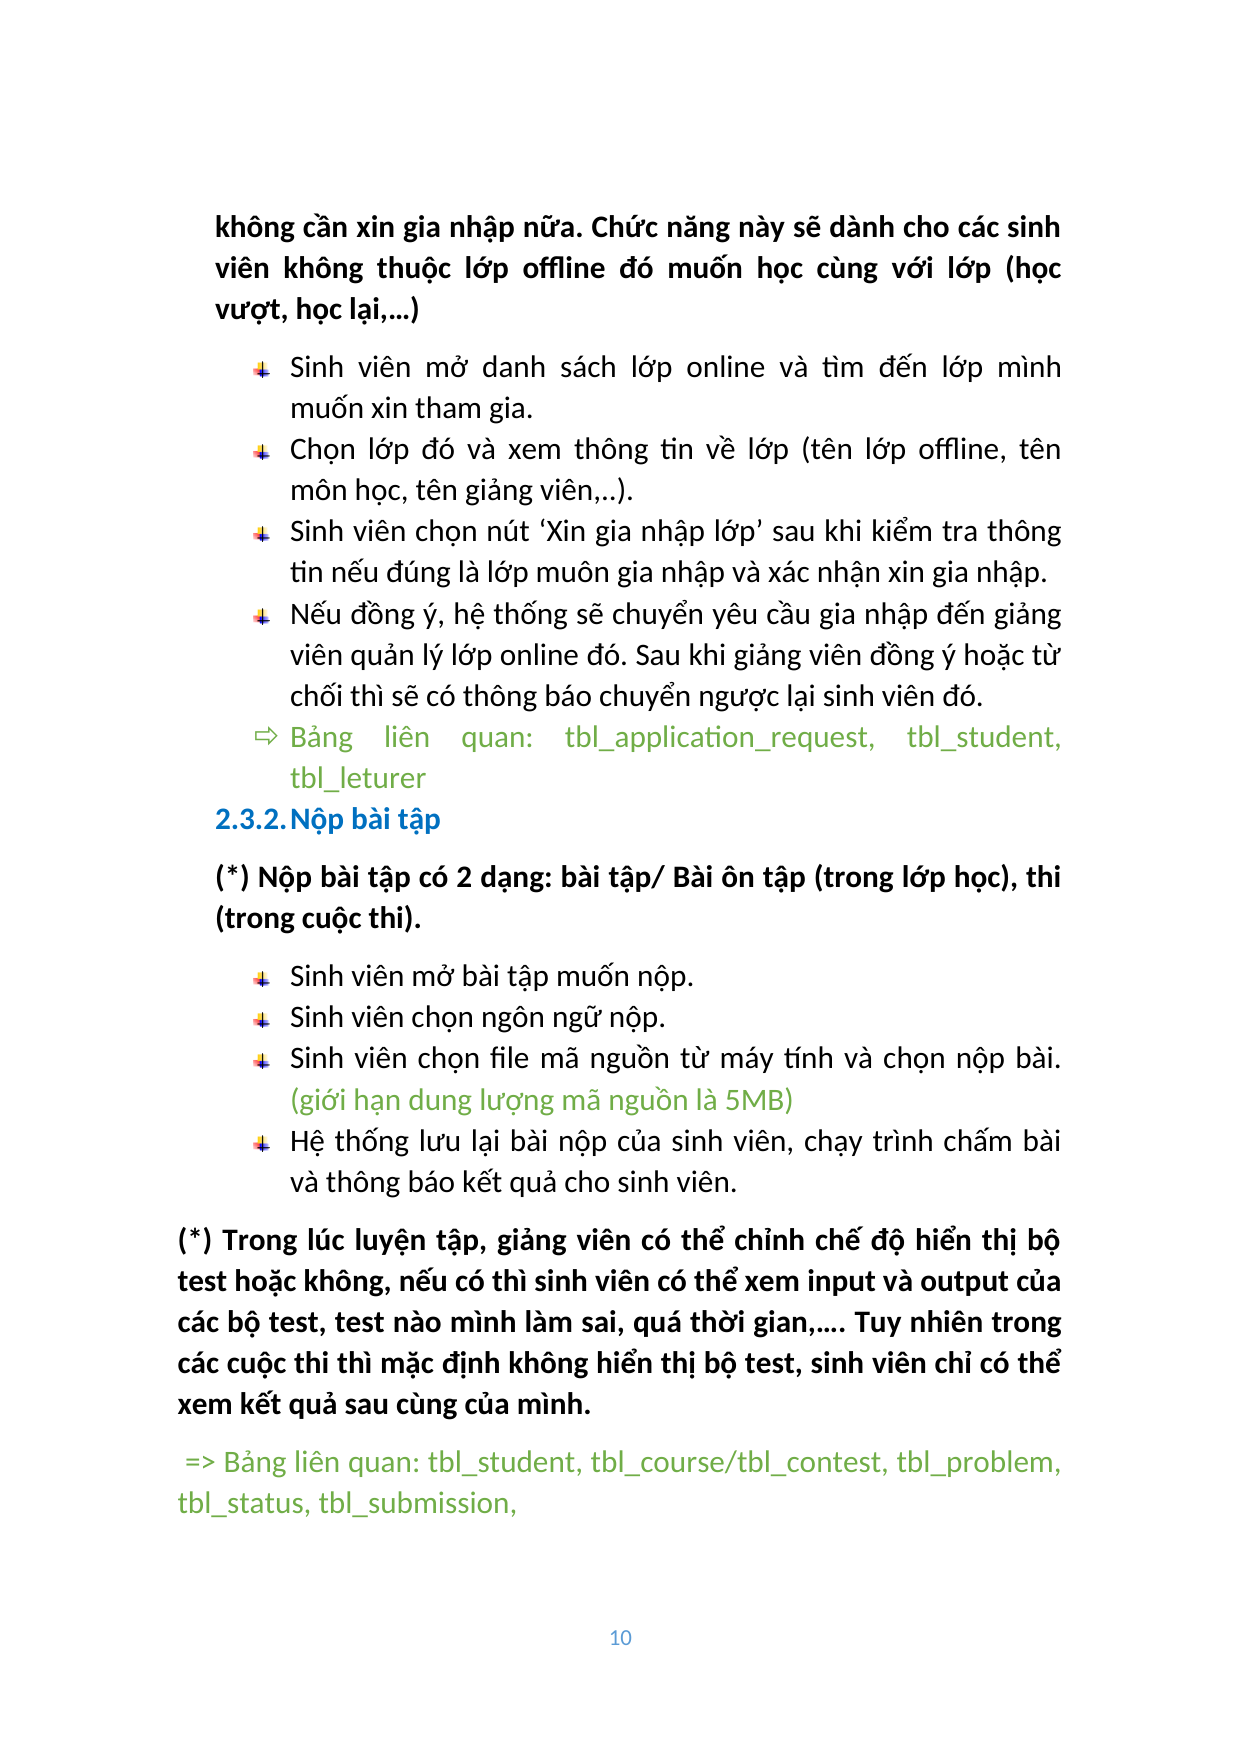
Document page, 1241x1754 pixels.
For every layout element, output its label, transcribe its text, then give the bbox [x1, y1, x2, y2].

picture [253, 1134, 270, 1152]
list Nếu đồng ý, hệ thống sẽ chuyển yêu cầu gia nhập đến giảng viên quản lý lớp online đó. Sau khi giảng viên đồng ý hoặc từ chối thì sẽ có thông báo chuyển ngược lại sinh viên đó. [252, 594, 1063, 714]
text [215, 207, 1063, 327]
list Sinh viên chọn file mã nguồn từ máy tính và chọn nộp bài. (giới hạn dung lượng mã nguồn là 5MB) [252, 1038, 1063, 1118]
text (*) Nộp bài tập có 2 dạng: bài tập/ Bài ôn tập (trong lớp học), thi (trong cuộc thi). [215, 857, 1063, 937]
picture [253, 607, 270, 625]
picture [253, 360, 270, 378]
picture [253, 443, 270, 460]
list Hệ thống lưu lại bài nộp của sinh viên, chạy trình chấm bài và thông báo kết quả cho sinh viên. [252, 1121, 1063, 1200]
text (*) Trong lúc luyện tập, giảng viên có thể chỉnh chế độ hiển thị bộ test hoặc không, nếu có thì sinh viên có thể xem input và output của các bộ test, test nào mình làm sai, quá thời gian,…. Tuy nhiên trong các cuộc thi thì mặc định không hiển thị bộ test, sinh viên chỉ có thể xem kết quả sau cùng của mình. [177, 1220, 1063, 1422]
list Chọn lớp đó và xem thông tin về lớp (tên lớp offline, tên môn học, tên giảng viên,..). [252, 429, 1063, 508]
picture [253, 970, 270, 987]
text => Bảng liên quan: tbl_student, tbl_course/tbl_contest, tbl_problem, tbl_status, tbl_submission, [177, 1442, 1063, 1521]
picture [253, 1052, 270, 1069]
picture [253, 1011, 270, 1028]
list Bảng liên quan: tbl_application_request, tbl_student, tbl_leturer [252, 717, 1063, 796]
picture [253, 525, 270, 542]
list Sinh viên chọn nút ‘Xin gia nhập lớp’ sau khi kiểm tra thông tin nếu đúng là lớp muôn gia nhập và xác nhận xin gia nhập. [252, 511, 1063, 591]
list Sinh viên mở bài tập muốn nộp. [252, 956, 1063, 994]
list Sinh viên chọn ngôn ngữ nộp. [252, 997, 1063, 1036]
list Sinh viên mở danh sách lớp online và tìm đến lớp mình muốn xin tham gia. [252, 347, 1063, 426]
list Nộp bài tập [215, 799, 1063, 838]
